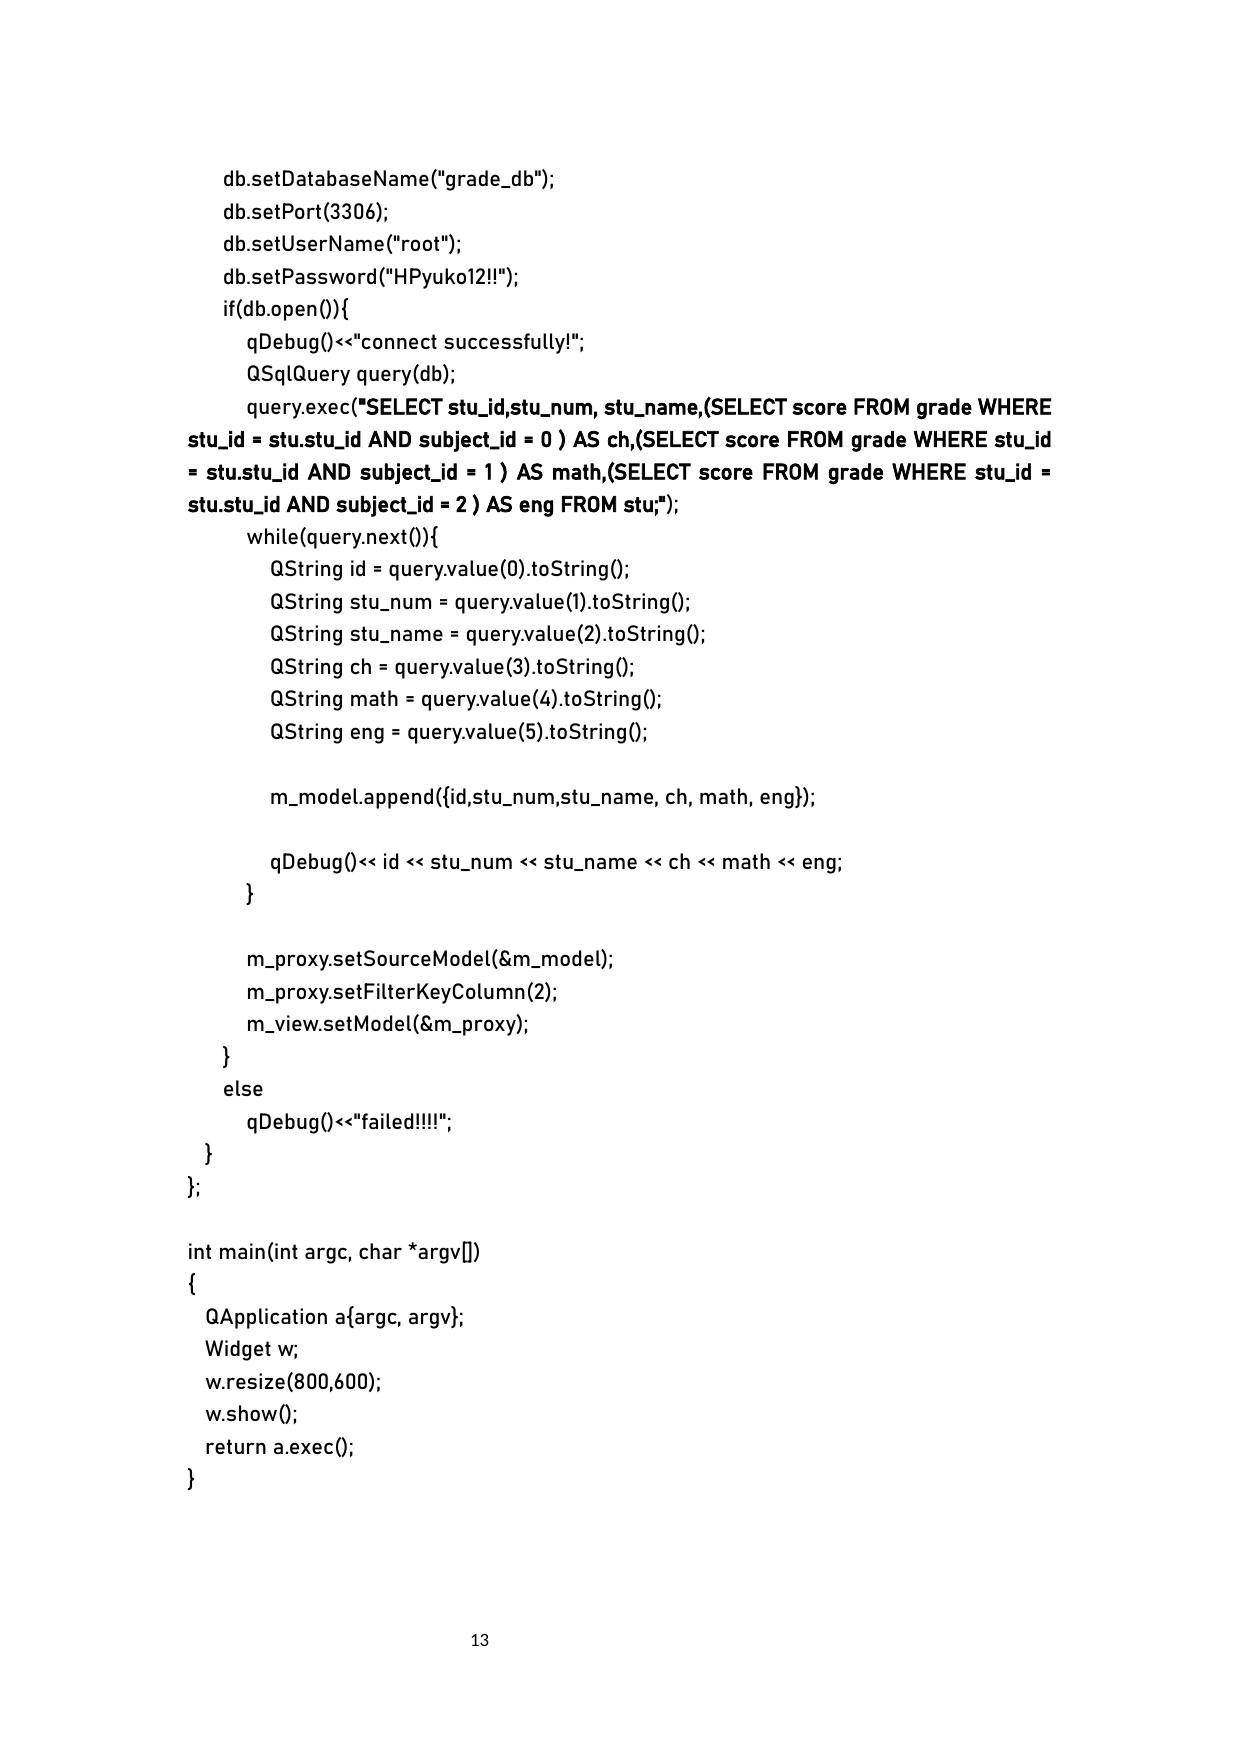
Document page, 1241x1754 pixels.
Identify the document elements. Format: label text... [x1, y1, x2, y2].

text QApplication a{argc, argv}; [187, 1299, 1053, 1332]
text QString eng = query.value(5).toString(); [187, 714, 1053, 747]
text m_view.setModel(&m_proxy); [187, 1007, 1053, 1039]
text QString stu_name = query.value(2).toString(); [187, 617, 1053, 649]
text else [187, 1072, 1053, 1104]
text while(query.next()){ [187, 519, 1053, 552]
text } [187, 877, 1053, 909]
text } [187, 1137, 1053, 1169]
text QString math = query.value(4).toString(); [187, 682, 1053, 714]
text w.show(); [187, 1397, 1053, 1429]
text }; [187, 1169, 1053, 1202]
text Widget w; [187, 1332, 1053, 1364]
text int main(int argc, char *argv[]) [187, 1234, 1053, 1267]
text QString stu_num = query.value(1).toString(); [187, 584, 1053, 617]
text db.setPort(3306); [187, 194, 1053, 227]
text QString id = query.value(0).toString(); [187, 552, 1053, 584]
text db.setUserName("root"); [187, 227, 1053, 259]
text db.setDatabaseName("grade_db"); [187, 162, 1053, 194]
text } [187, 1039, 1053, 1072]
text } [187, 1462, 1053, 1494]
text m_proxy.setSourceModel(&m_model); [187, 942, 1053, 974]
text QSqlQuery query(db); [187, 357, 1053, 389]
text qDebug()<< id << stu_num << stu_name << ch << math << eng; [187, 844, 1053, 877]
text w.resize(800,600); [187, 1364, 1053, 1397]
text if(db.open()){ [187, 292, 1053, 324]
text QString ch = query.value(3).toString(); [187, 649, 1053, 682]
text return a.exec(); [187, 1429, 1053, 1462]
text { [187, 1267, 1053, 1299]
text qDebug()<<"failed!!!!"; [187, 1104, 1053, 1137]
text qDebug()<<"connect successfully!"; [187, 324, 1053, 357]
text m_proxy.setFilterKeyColumn(2); [187, 974, 1053, 1007]
text db.setPassword("HPyuko12!!"); [187, 259, 1053, 292]
text query.exec("SELECT stu_id,stu_num, stu_name,(SELECT score FROM grade WHERE stu_id = stu.stu_id AND subject_id = 0 ) AS ch,(SELECT score FROM grade WHERE stu_id = stu.stu_id AND subject_id = 1 ) AS math,(SELECT score FROM grade WHERE stu_id = stu.stu_id AND subject_id = 2 ) AS eng FROM stu;"); [187, 389, 1053, 519]
text m_model.append({id,stu_num,stu_name, ch, math, eng}); [187, 779, 1053, 812]
